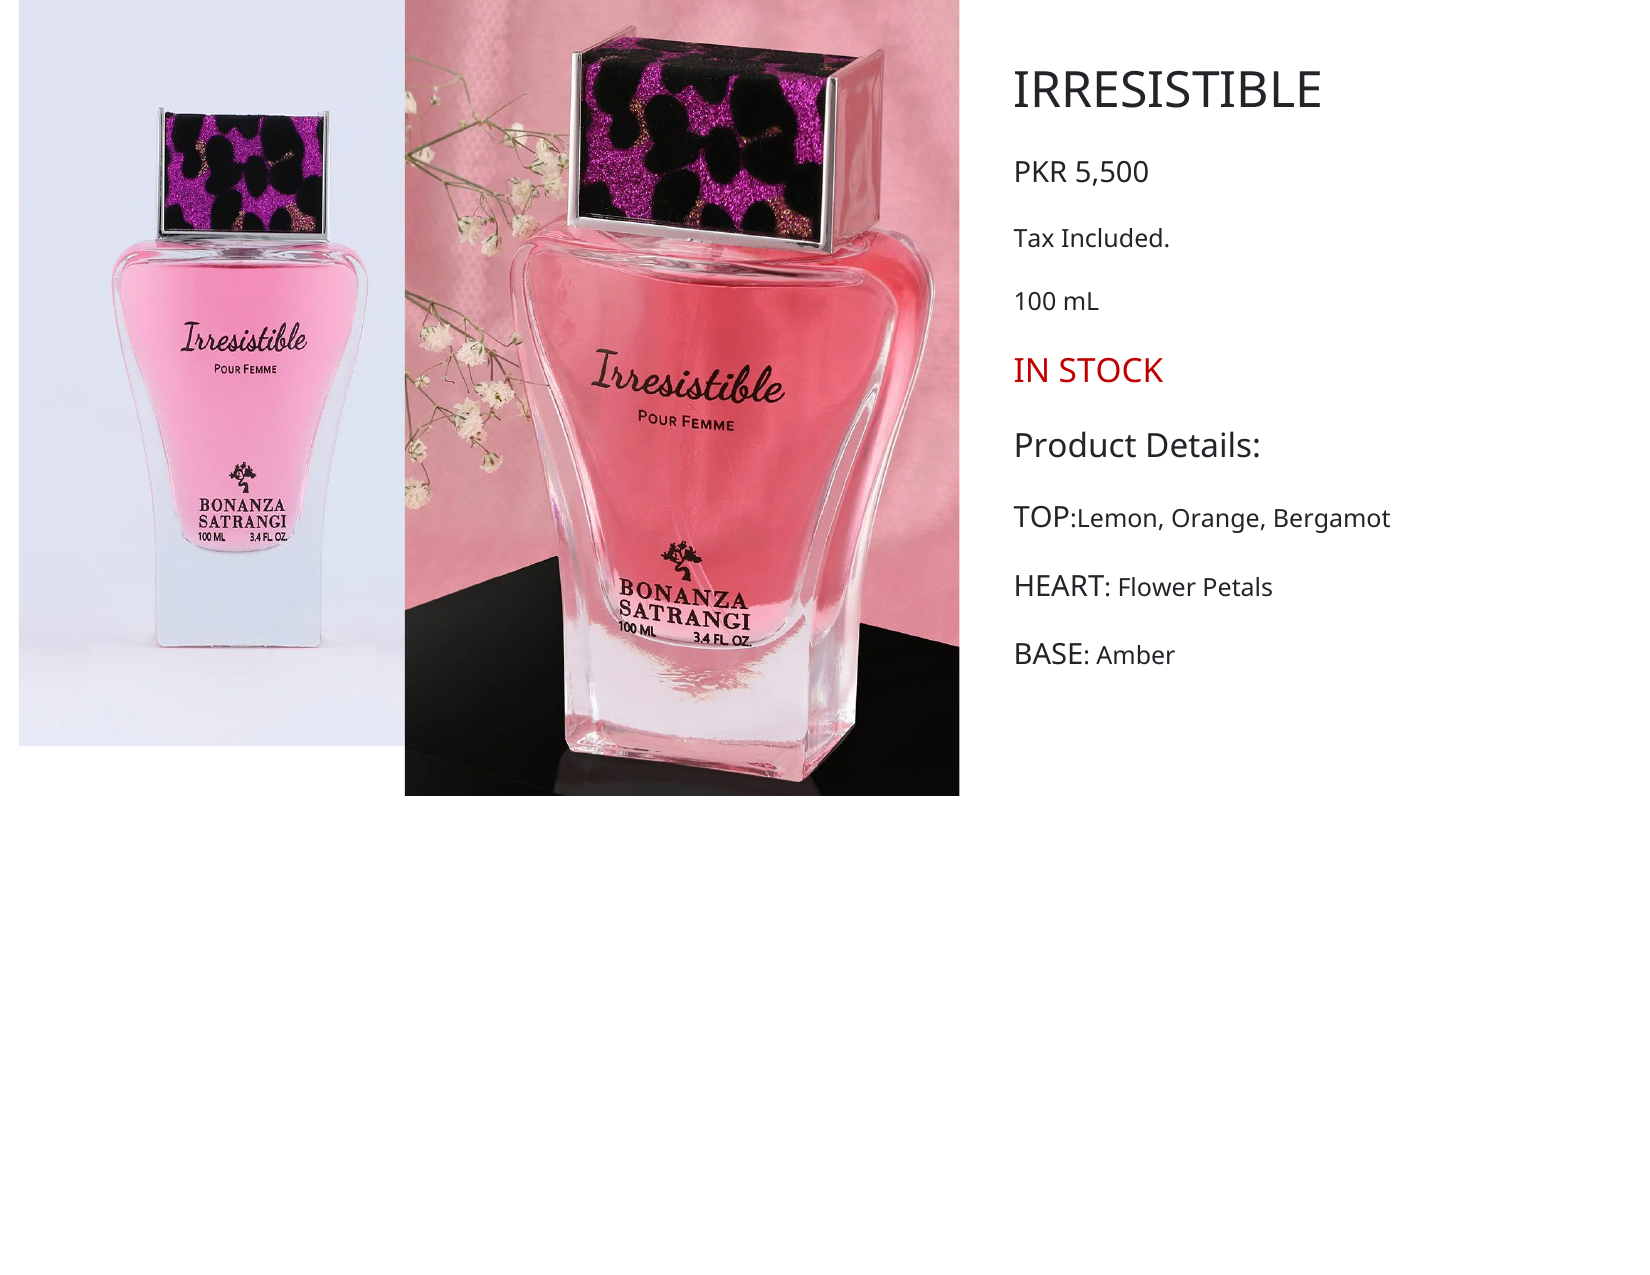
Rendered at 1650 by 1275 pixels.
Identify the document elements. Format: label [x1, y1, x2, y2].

picture [18, 0, 960, 796]
